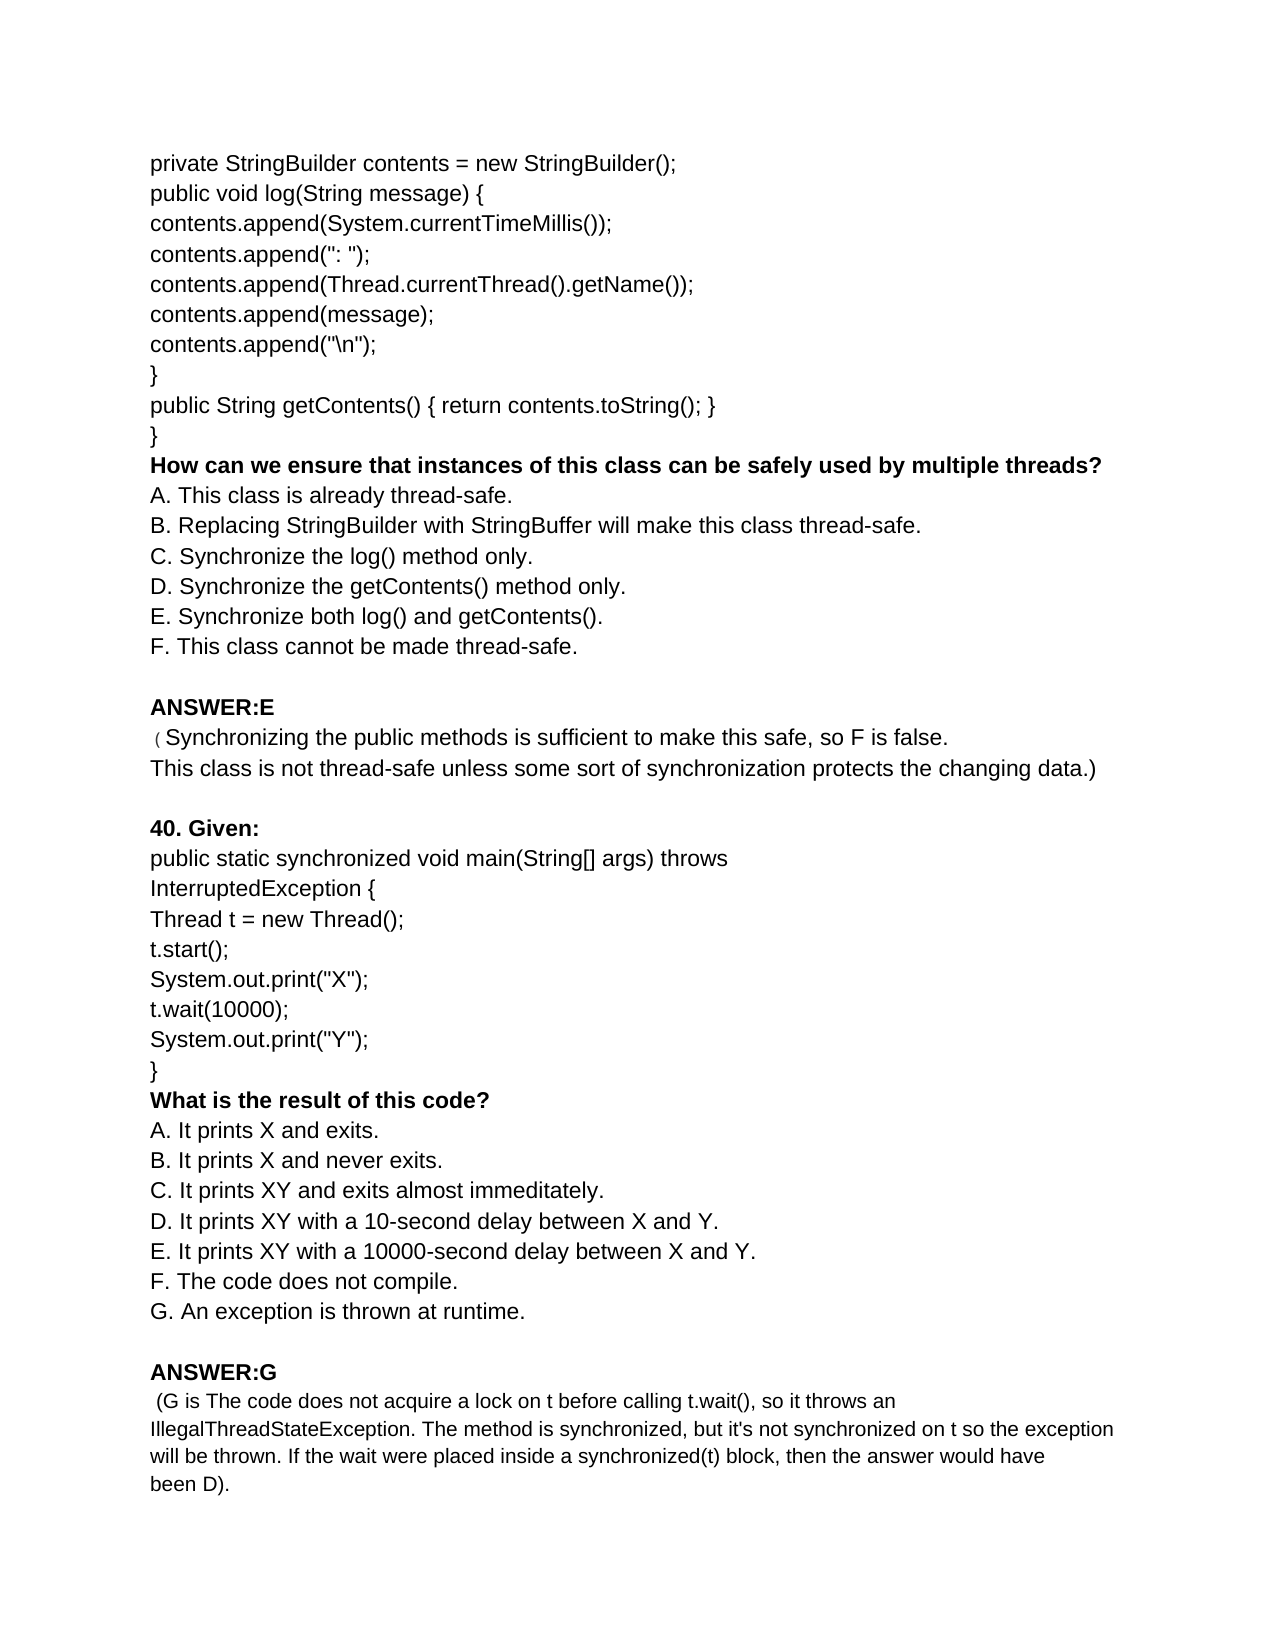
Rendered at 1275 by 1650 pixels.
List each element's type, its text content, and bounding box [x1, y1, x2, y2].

text public String getContents() { return contents.toString(); } [150, 392, 1125, 418]
text (G is The code does not acquire a lock on t before calling t.wait(), so it throws an IllegalThreadStateException. The method is synchronized, but it's not synchronized on t so the exception will be thrown. If the wait were placed inside a synchronized(t) block, then the answer would have been D). [150, 1389, 1125, 1495]
text ANSWER:G [150, 1359, 1125, 1385]
text System.out.print("X"); [150, 966, 1125, 992]
text ( Synchronizing the public methods is sufficient to make this safe, so F is false. This class is not thread-safe unless some sort of synchronization protects the changing data.) [150, 724, 1125, 781]
text contents.append("\n"); [150, 331, 1125, 358]
text C. Synchronize the log() method only. [150, 543, 1125, 569]
text Thread t = new Thread(); [150, 906, 1125, 932]
text E. It prints XY with a 10000-second delay between X and Y. [150, 1238, 1125, 1264]
text contents.append(": "); [150, 241, 1125, 267]
text t.start(); [150, 936, 1125, 962]
text B. It prints X and never exits. [150, 1147, 1125, 1173]
text C. It prints XY and exits almost immeditately. [150, 1177, 1125, 1204]
text F. The code does not compile. [150, 1268, 1125, 1294]
text contents.append(System.currentTimeMillis()); [150, 210, 1125, 237]
text contents.append(Thread.currentThread().getName()); [150, 271, 1125, 297]
text public static synchronized void main(String[] args) throws [150, 845, 1125, 871]
text private StringBuilder contents = new StringBuilder(); [150, 150, 1125, 176]
text D. Synchronize the getContents() method only. [150, 573, 1125, 599]
text F. This class cannot be made thread-safe. [150, 633, 1125, 660]
text contents.append(message); [150, 301, 1125, 327]
text System.out.print("Y"); [150, 1026, 1125, 1053]
text public void log(String message) { [150, 180, 1125, 207]
text t.wait(10000); [150, 996, 1125, 1022]
text 40. Given: [150, 815, 1125, 841]
text How can we ensure that instances of this class can be safely used by multiple threads? [150, 452, 1125, 478]
text G. An exception is thrown at runtime. [150, 1298, 1125, 1324]
text } [150, 1057, 1125, 1083]
text InterruptedException { [150, 875, 1125, 902]
text E. Synchronize both log() and getContents(). [150, 603, 1125, 629]
text } [150, 422, 1125, 448]
text ANSWER:E [150, 694, 1125, 720]
text A. It prints X and exits. [150, 1117, 1125, 1143]
text What is the result of this code? [150, 1087, 1125, 1113]
text B. Replacing StringBuilder with StringBuffer will make this class thread-safe. [150, 512, 1125, 539]
text A. This class is already thread-safe. [150, 482, 1125, 509]
text D. It prints XY with a 10-second delay between X and Y. [150, 1208, 1125, 1234]
text } [150, 361, 1125, 388]
